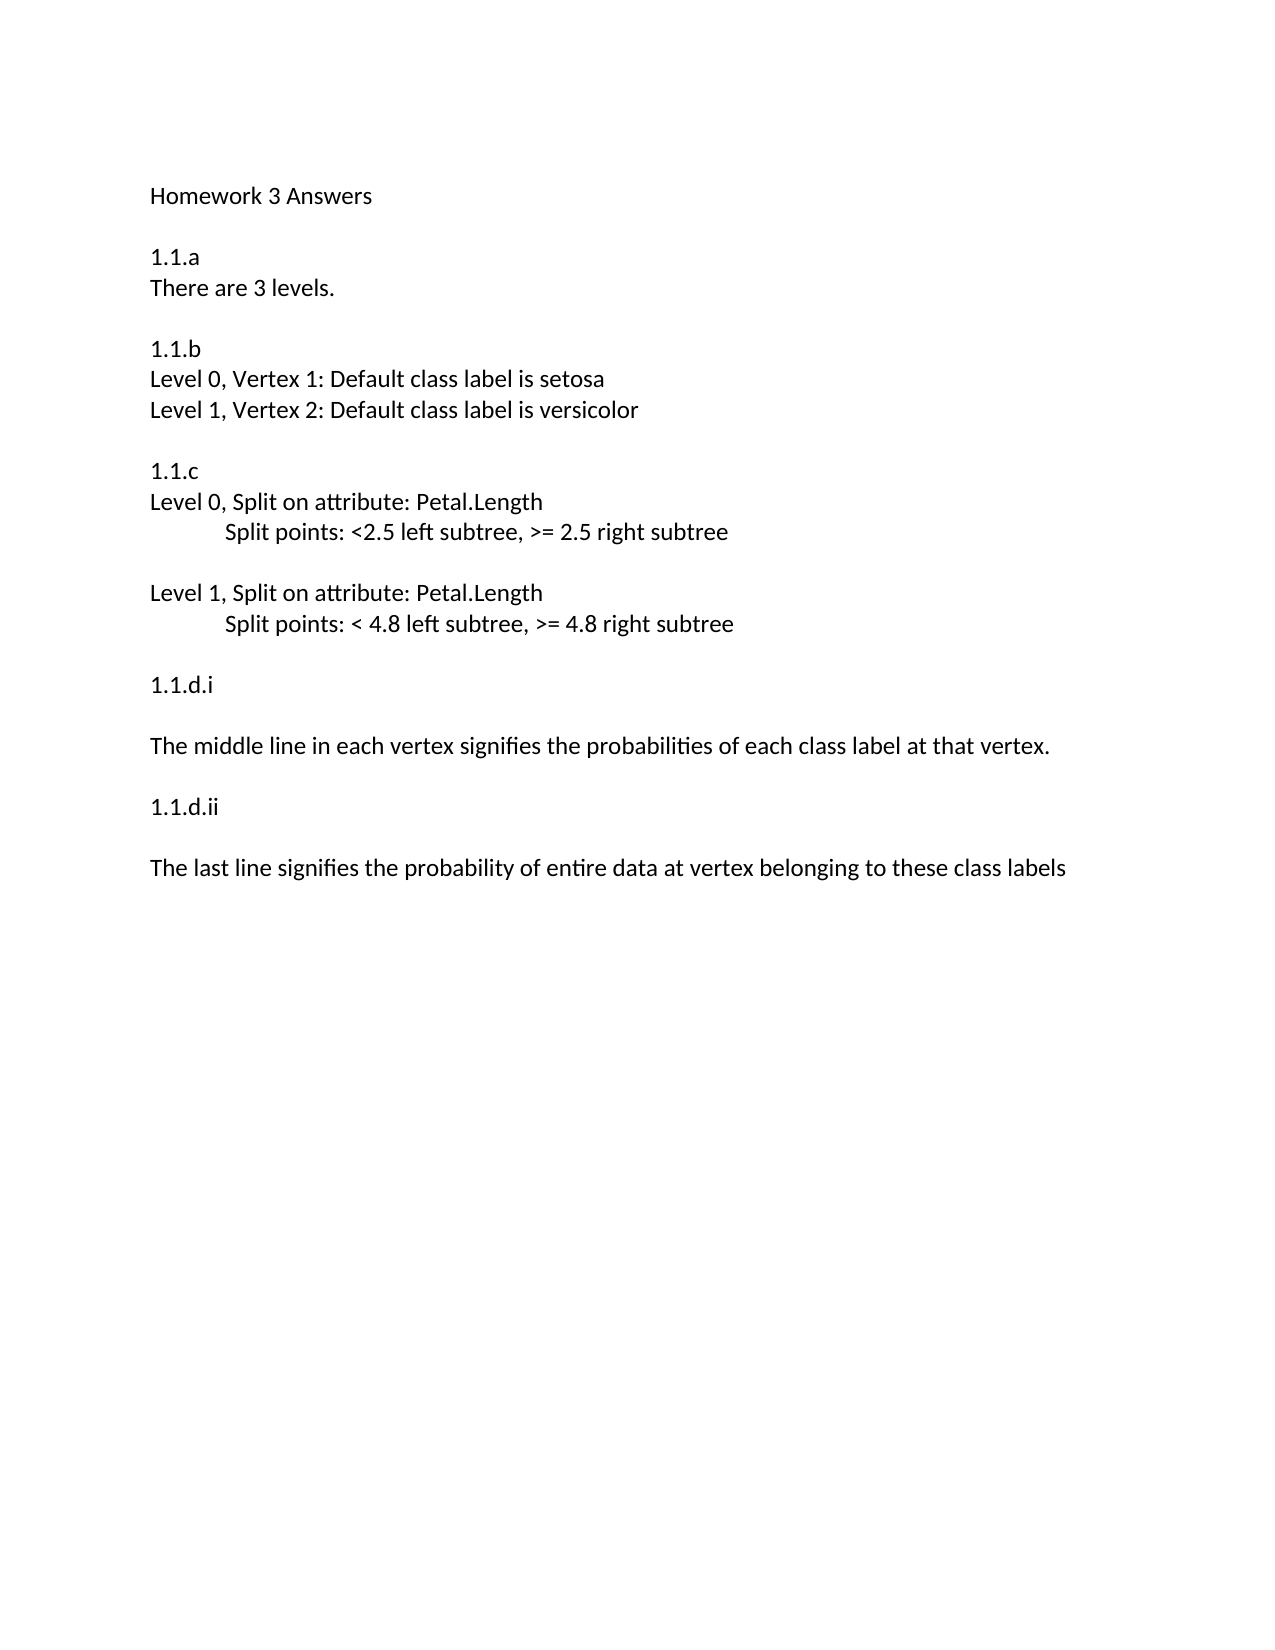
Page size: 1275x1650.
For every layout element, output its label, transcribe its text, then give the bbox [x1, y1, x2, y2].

text Level 1, Split on attribute: Petal.Length [150, 577, 1125, 608]
text 1.1.b [150, 333, 1125, 364]
text Homework 3 Answers [150, 150, 1125, 211]
text Level 1, Vertex 2: Default class label is versicolor [150, 394, 1125, 425]
text The middle line in each vertex signifies the probabilities of each class label at that vertex. [150, 730, 1125, 760]
text There are 3 levels. [150, 272, 1125, 303]
text The last line signifies the probability of entire data at vertex belonging to these class labels [150, 852, 1125, 882]
text 1.1.a [150, 242, 1125, 272]
text 1.1.d.ii [150, 791, 1125, 821]
text Split points: < 4.8 left subtree, >= 4.8 right subtree [150, 608, 1125, 638]
text Level 0, Split on attribute: Petal.Length [150, 486, 1125, 516]
text 1.1.c [150, 455, 1125, 486]
text Split points: <2.5 left subtree, >= 2.5 right subtree [150, 516, 1125, 547]
text Level 0, Vertex 1: Default class label is setosa [150, 364, 1125, 394]
text 1.1.d.i [150, 669, 1125, 699]
